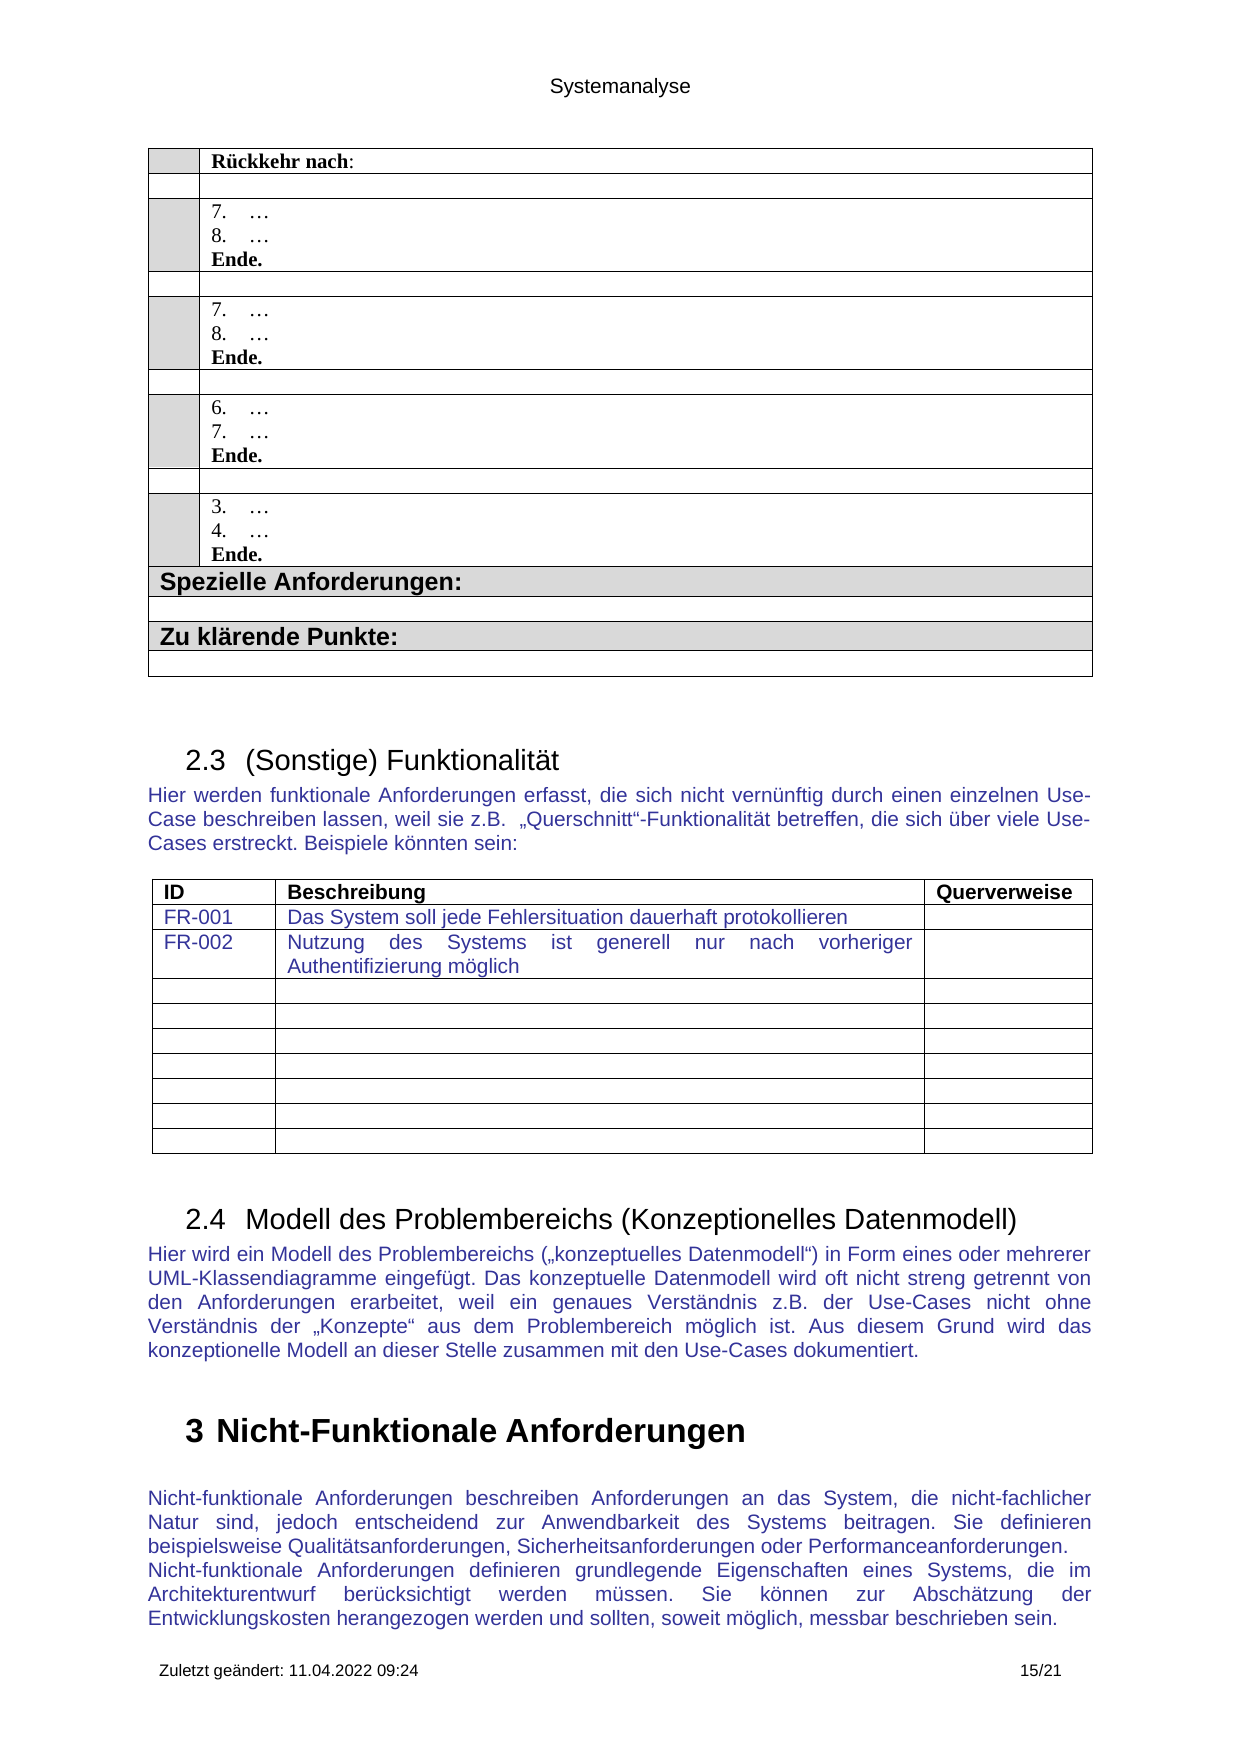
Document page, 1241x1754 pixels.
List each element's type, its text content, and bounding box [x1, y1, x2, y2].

table_cell [276, 1054, 924, 1077]
table_cell [149, 597, 1092, 621]
table_cell … … Ende. [200, 199, 1092, 271]
table_cell Spezielle Anforderungen: [149, 567, 1092, 596]
table_cell [153, 1079, 275, 1102]
table_header Beschreibung [276, 880, 924, 903]
table_cell [153, 1029, 275, 1052]
text Nicht-funktionale Anforderungen beschreiben Anforderungen an das System, die nicht-fachlicher Natur sind, jedoch entscheidend zur Anwendbarkeit des Systems beitragen. Sie definieren beispielsweise Qualitätsanforderungen, Sicherheitsanforderungen oder Performanceanforderungen. [148, 1486, 1092, 1558]
table_cell [925, 1079, 1092, 1102]
subtitle Nicht-Funktionale Anforderungen [185, 1411, 1092, 1449]
table_cell … … Rückkehr nach: [200, 149, 1092, 173]
table_cell [200, 370, 1092, 394]
table_cell [153, 1054, 275, 1077]
table_cell [149, 174, 199, 198]
text Hier wird ein Modell des Problembereichs („konzeptuelles Datenmodell“) in Form eines oder mehrerer UML-Klassendiagramme eingefügt. Das konzeptuelle Datenmodell wird oft nicht streng getrennt von den Anforderungen erarbeitet, weil ein genaues Verständnis z.B. der Use-Cases nicht ohne Verständnis der „Konzepte“ aus dem Problembereich möglich ist. Aus diesem Grund wird das konzeptionelle Modell an dieser Stelle zusammen mit den Use-Cases dokumentiert. [148, 1242, 1092, 1362]
table_cell [200, 174, 1092, 198]
table_header Querverweise [925, 880, 1092, 903]
table_cell [925, 930, 1092, 977]
subtitle Modell des Problembereichs (Konzeptionelles Datenmodell) [185, 1202, 1092, 1236]
table_cell [276, 1029, 924, 1052]
table_cell [149, 494, 199, 566]
table_cell [149, 469, 199, 492]
table_cell Das System soll jede Fehlersituation dauerhaft protokollieren [276, 905, 924, 928]
table_cell [153, 979, 275, 1002]
table_cell [925, 905, 1092, 928]
table_cell … … Ende. [200, 297, 1092, 369]
text Hier werden funktionale Anforderungen erfasst, die sich nicht vernünftig durch einen einzelnen Use-Case beschreiben lassen, weil sie z.B. „Querschnitt“-Funktionalität betreffen, die sich über viele Use-Cases erstreckt. Beispiele könnten sein: [148, 783, 1092, 854]
table_cell [149, 395, 199, 467]
table_cell [925, 1104, 1092, 1127]
table_cell [925, 1004, 1092, 1027]
table_cell [149, 272, 199, 296]
table_cell [276, 1104, 924, 1127]
table_cell [200, 272, 1092, 296]
table_cell [200, 469, 1092, 492]
table_cell [149, 651, 1092, 676]
table_cell [925, 979, 1092, 1002]
table_cell FR-002 [153, 930, 275, 977]
table_cell [149, 370, 199, 394]
table_cell Nutzung des Systems ist generell nur nach vorheriger Authentifizierung möglich [276, 930, 924, 977]
table_cell [276, 1079, 924, 1102]
text Nicht-funktionale Anforderungen definieren grundlegende Eigenschaften eines Systems, die im Architekturentwurf berücksichtigt werden müssen. Sie können zur Abschätzung der Entwicklungskosten herangezogen werden und sollten, soweit möglich, messbar beschrieben sein. [148, 1558, 1092, 1629]
table_cell [153, 1129, 275, 1152]
table_cell FR-001 [153, 905, 275, 928]
table_cell … … Ende. [200, 395, 1092, 467]
table_cell [153, 1104, 275, 1127]
table_cell [153, 1004, 275, 1027]
table_header ID [153, 880, 275, 903]
table_cell [925, 1054, 1092, 1077]
table_cell [149, 199, 199, 271]
table_cell … … Ende. [200, 494, 1092, 566]
table_cell [149, 297, 199, 369]
subtitle (Sonstige) Funktionalität [185, 743, 1092, 776]
table_cell [276, 1004, 924, 1027]
table_cell [925, 1129, 1092, 1152]
table_cell [276, 979, 924, 1002]
table_cell [149, 149, 199, 173]
table_cell [276, 1129, 924, 1152]
table_cell [925, 1029, 1092, 1052]
table_cell Zu klärende Punkte: [149, 622, 1092, 650]
